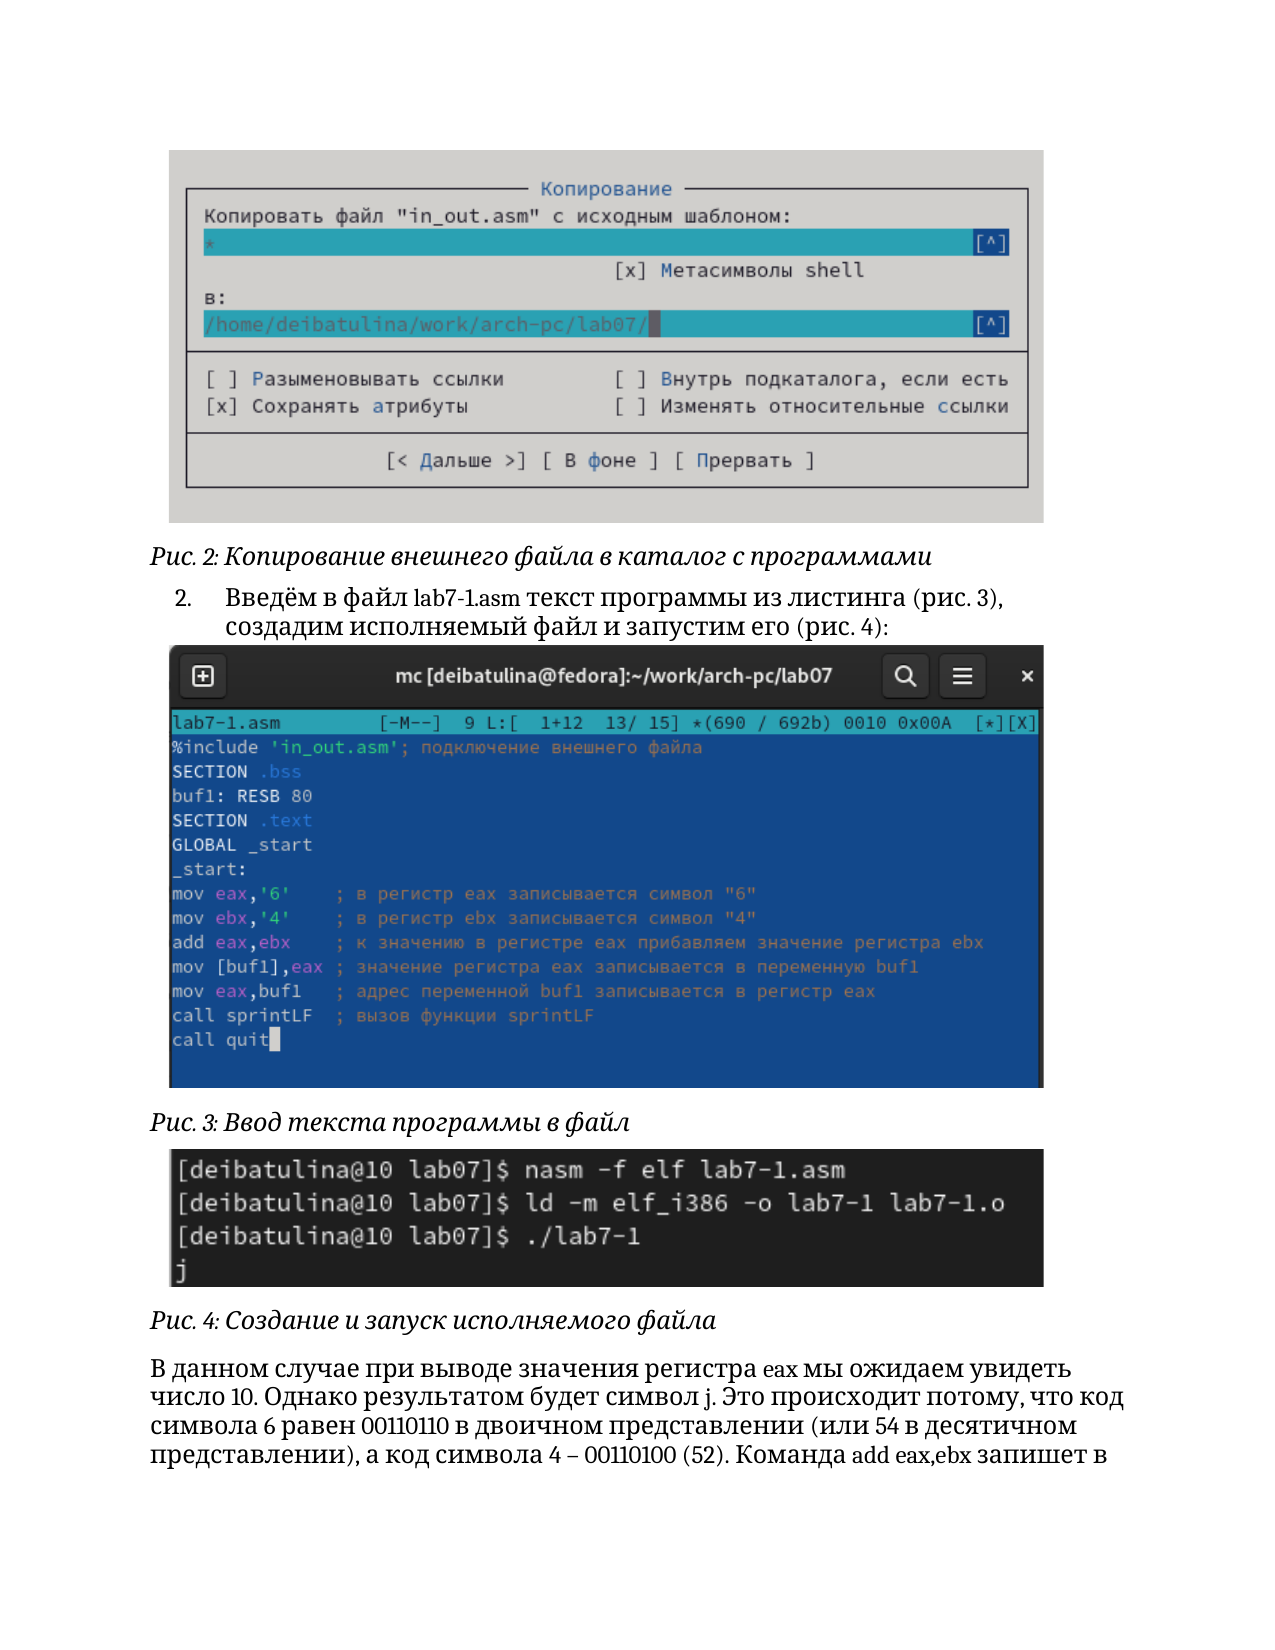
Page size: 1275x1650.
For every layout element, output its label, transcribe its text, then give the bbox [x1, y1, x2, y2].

list Введём в файл lab7-1.asm текст программы из листинга (рис. 3), создадим исполняемый файл и запустим его (рис. 4): [175, 584, 1125, 642]
picture [168, 1149, 1044, 1287]
picture [168, 150, 1044, 523]
picture [168, 645, 1044, 1088]
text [150, 1354, 1125, 1469]
text Рис. 4: Создание и запуск исполняемого файла [150, 1307, 1125, 1336]
text Рис. 2: Копирование внешнего файла в каталог с программами [150, 543, 1125, 572]
text Рис. 3: Ввод текста программы в файл [150, 1108, 1125, 1137]
